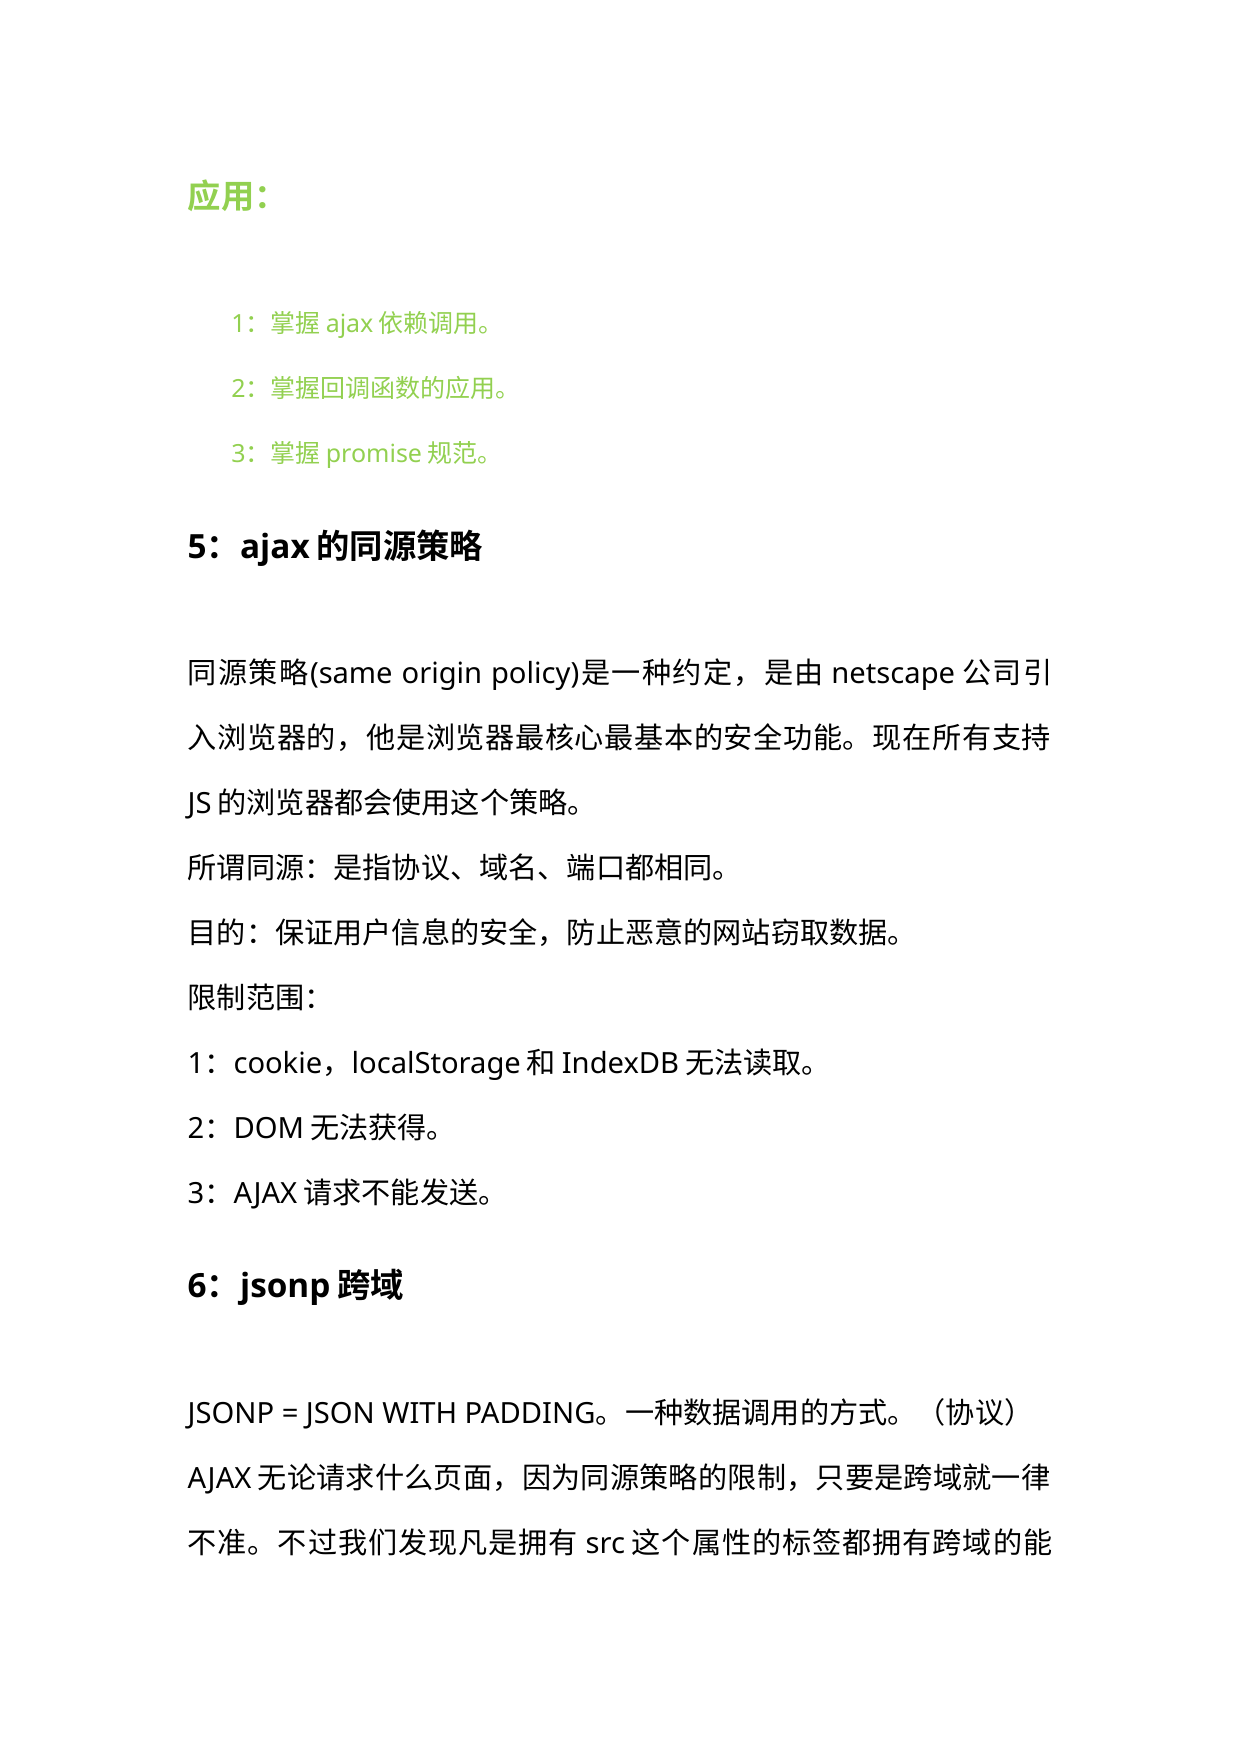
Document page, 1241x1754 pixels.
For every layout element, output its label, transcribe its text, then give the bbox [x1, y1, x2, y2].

text 所谓同源：是指协议、域名、端口都相同。 [187, 834, 1053, 899]
text 1：掌握ajax依赖调用。 [187, 289, 1053, 354]
text 同源策略(same origin policy)是一种约定，是由netscape公司引入浏览器的，他是浏览器最核心最基本的安全功能。现在所有支持JS的浏览器都会使用这个策略。 [187, 639, 1053, 834]
text 1：cookie，localStorage和IndexDB无法读取。 [187, 1029, 1053, 1094]
text 2：掌握回调函数的应用。 [187, 354, 1053, 419]
text 限制范围： [187, 964, 1053, 1029]
text JSONP = JSON WITH PADDING。一种数据调用的方式。（协议） [187, 1378, 1053, 1443]
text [187, 1443, 1053, 1573]
text 2：DOM无法获得。 [187, 1094, 1053, 1159]
text 3：AJAX请求不能发送。 [187, 1159, 1053, 1224]
text 3：掌握promise规范。 [187, 419, 1053, 484]
subtitle 6：jsonp跨域 [187, 1251, 1053, 1316]
subtitle 应用： [187, 162, 1053, 227]
subtitle 5：ajax的同源策略 [187, 511, 1053, 576]
text 目的：保证用户信息的安全，防止恶意的网站窃取数据。 [187, 899, 1053, 964]
